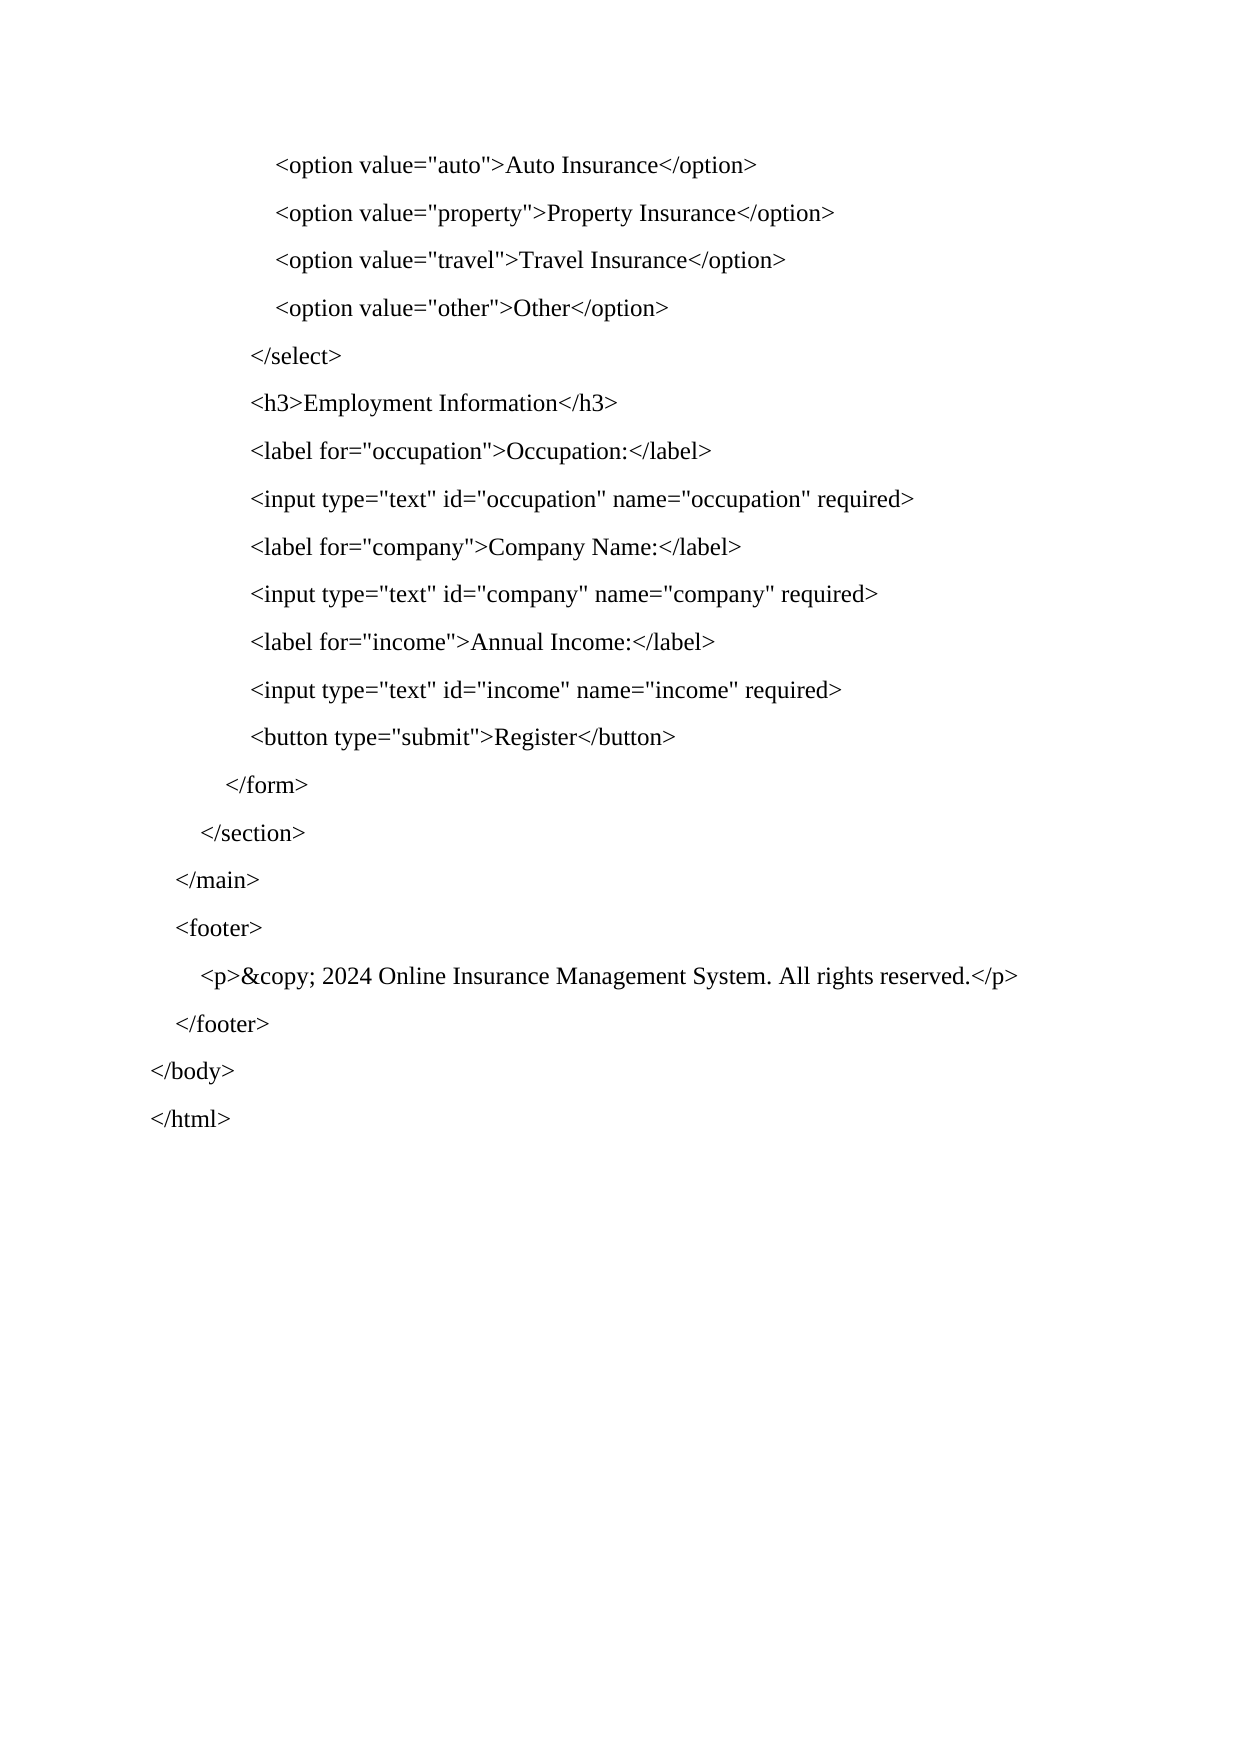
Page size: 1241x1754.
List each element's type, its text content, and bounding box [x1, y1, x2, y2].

text <p>&copy; 2024 Online Insurance Management System. All rights reserved.</p> [150, 961, 1090, 990]
text <input type="text" id="income" name="income" required> [150, 675, 1090, 703]
text </footer> [150, 1009, 1090, 1037]
text <label for="income">Annual Income:</label> [150, 627, 1090, 656]
text <option value="other">Other</option> [150, 293, 1090, 322]
text </main> [150, 866, 1090, 894]
text </body> [150, 1056, 1090, 1085]
text </html> [150, 1104, 1090, 1133]
text <h3>Employment Information</h3> [150, 388, 1090, 417]
text <option value="property">Property Insurance</option> [150, 198, 1090, 226]
text </form> [150, 770, 1090, 799]
text <button type="submit">Register</button> [150, 722, 1090, 751]
text <label for="occupation">Occupation:</label> [150, 436, 1090, 465]
text <option value="travel">Travel Insurance</option> [150, 245, 1090, 274]
text <label for="company">Company Name:</label> [150, 532, 1090, 560]
text </section> [150, 818, 1090, 847]
text <input type="text" id="occupation" name="occupation" required> [150, 484, 1090, 513]
text </select> [150, 341, 1090, 369]
text <option value="auto">Auto Insurance</option> [150, 150, 1090, 179]
text <input type="text" id="company" name="company" required> [150, 579, 1090, 608]
text <footer> [150, 913, 1090, 942]
